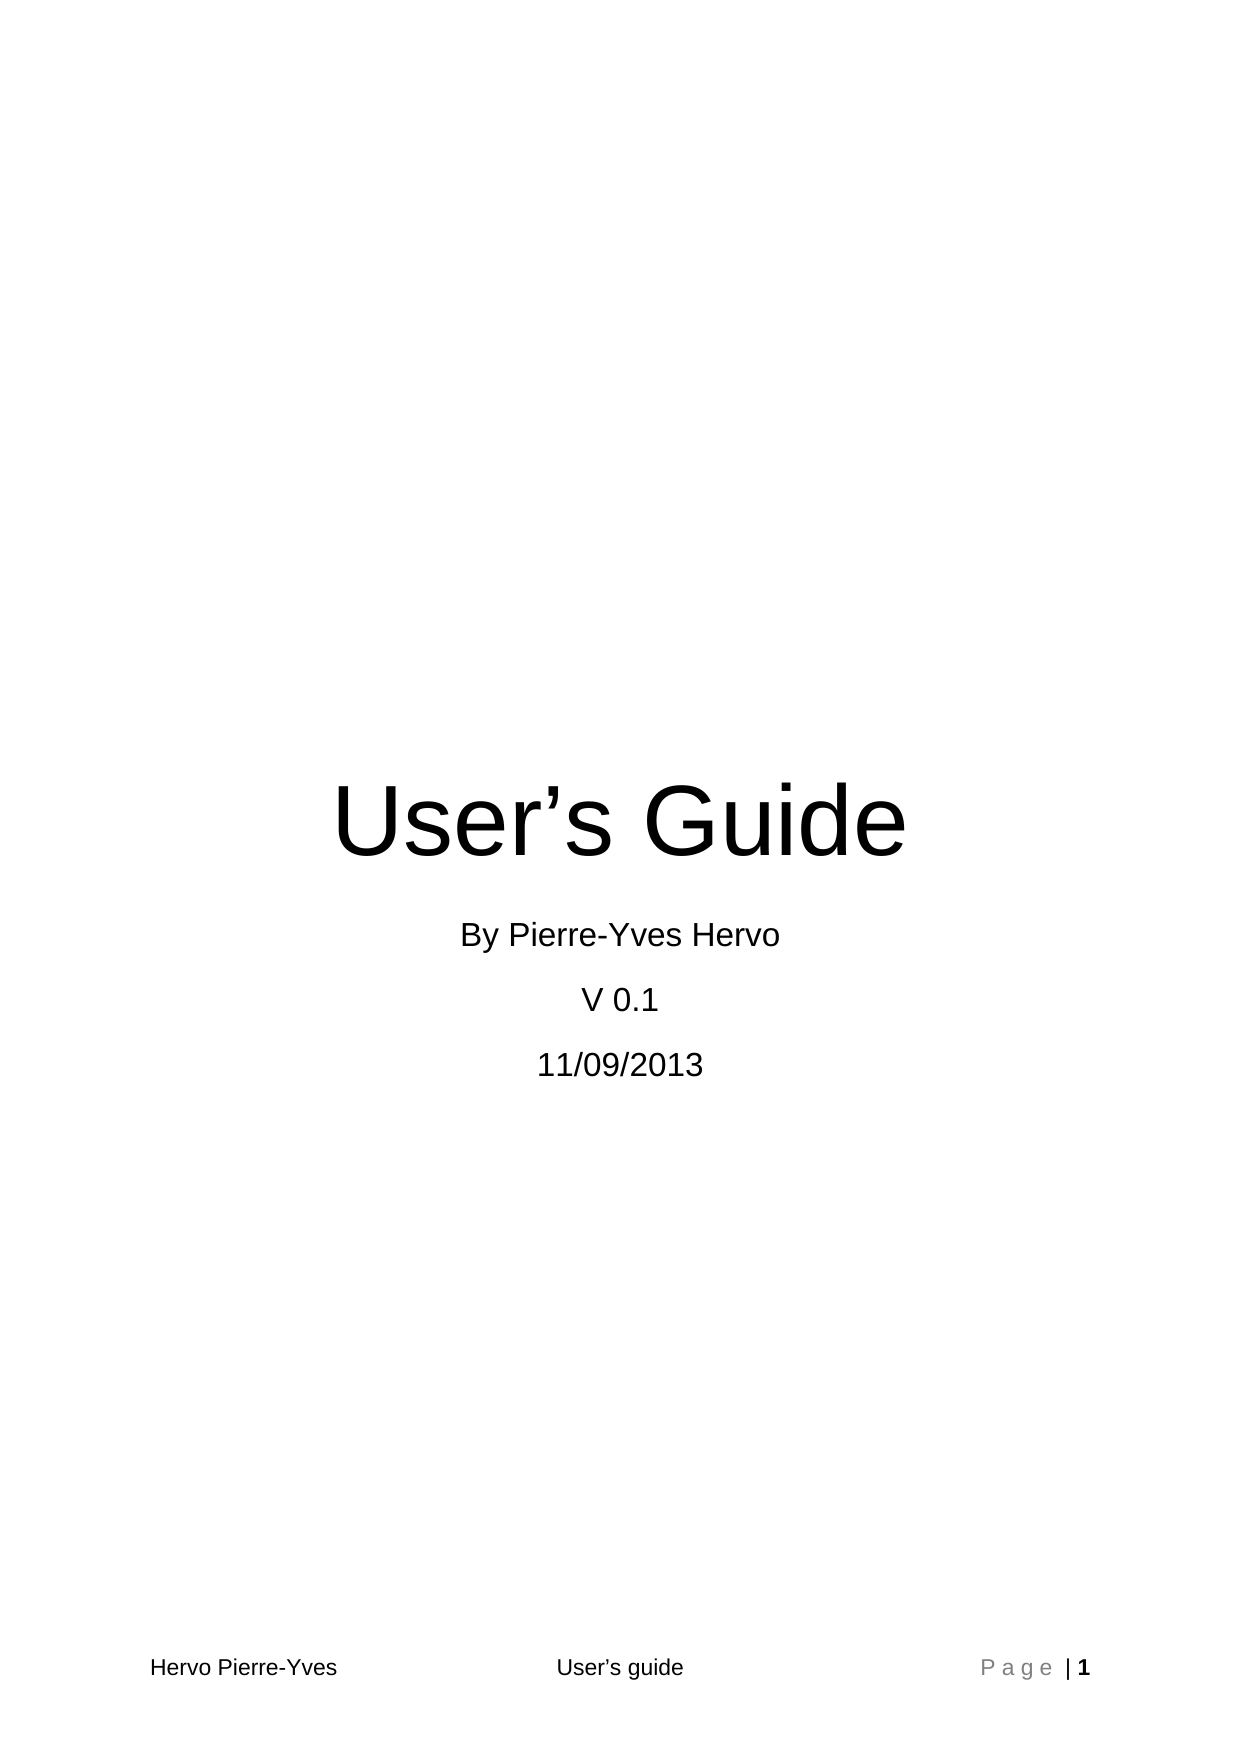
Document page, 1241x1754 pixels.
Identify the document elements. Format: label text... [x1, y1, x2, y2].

text V 0.1 [150, 980, 1090, 1018]
text 11/09/2013 [150, 1045, 1090, 1083]
text User’s Guide [150, 762, 1090, 877]
text By Pierre-Yves Hervo [150, 915, 1090, 953]
